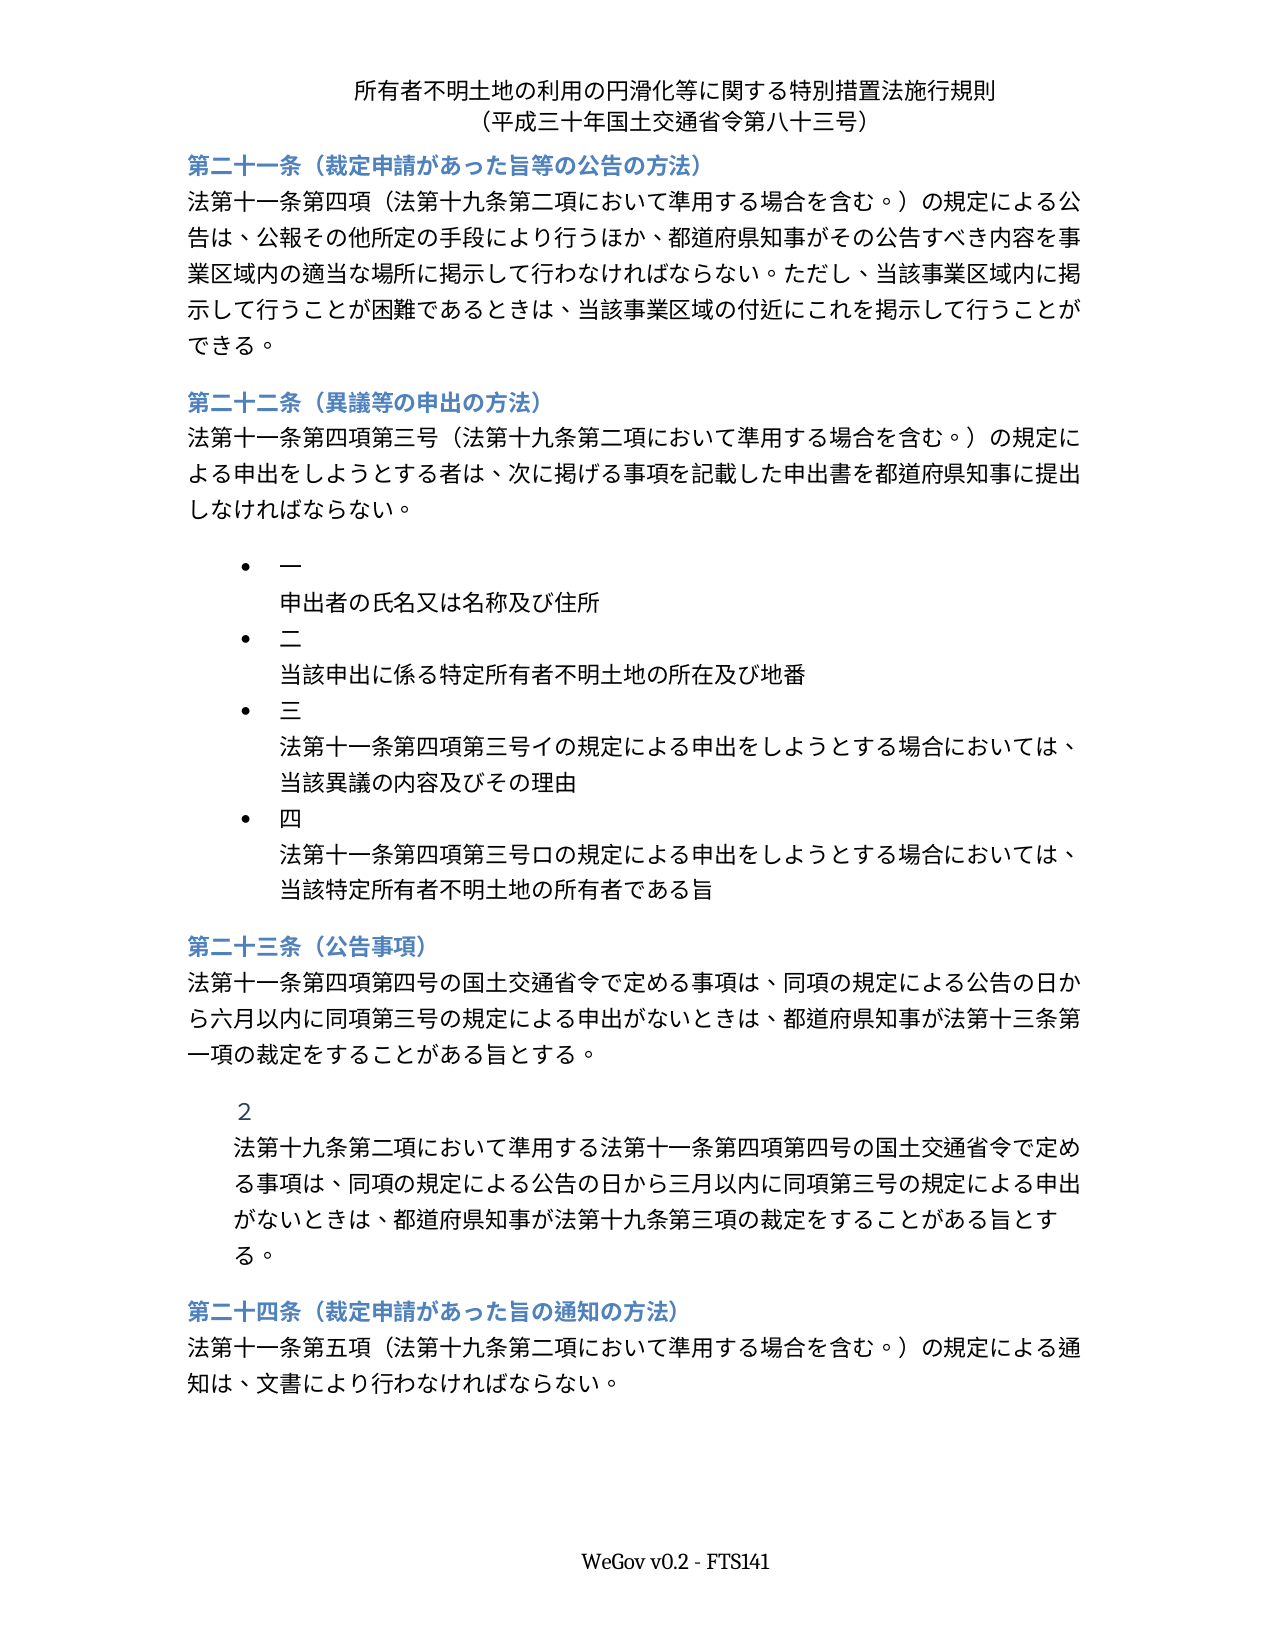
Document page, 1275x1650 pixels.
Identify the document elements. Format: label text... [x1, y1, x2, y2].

text 法第十一条第五項（法第十九条第二項において準用する場合を含む。）の規定による通知は、文書により行わなければならない。 [187, 1332, 1087, 1399]
text 法第十一条第四項（法第十九条第二項において準用する場合を含む。）の規定による公告は、公報その他所定の手段により行うほか、都道府県知事がその公告すべき内容を事業区域内の適当な場所に掲示して行わなければならない。ただし、当該事業区域内に掲示して行うことが困難であるときは、当該事業区域の付近にこれを掲示して行うことができる。 [187, 186, 1087, 361]
text 法第十九条第二項において準用する法第十一条第四項第四号の国土交通省令で定める事項は、同項の規定による公告の日から三月以内に同項第三号の規定による申出がないときは、都道府県知事が法第十九条第三項の裁定をすることがある旨とする。 [233, 1132, 1087, 1271]
list 三 法第十一条第四項第三号イの規定による申出をしようとする場合においては、当該異議の内容及びその理由 [242, 695, 1087, 798]
list 二 当該申出に係る特定所有者不明土地の所在及び地番 [242, 623, 1087, 690]
subtitle ２ [233, 1096, 1087, 1127]
subtitle 第二十三条（公告事項） [187, 931, 1087, 962]
subtitle 第二十四条（裁定申請があった旨の通知の方法） [187, 1296, 1087, 1328]
subtitle 第二十一条（裁定申請があった旨等の公告の方法） [187, 150, 1087, 181]
list 四 法第十一条第四項第三号ロの規定による申出をしようとする場合においては、当該特定所有者不明土地の所有者である旨 [242, 803, 1087, 906]
text 法第十一条第四項第三号（法第十九条第二項において準用する場合を含む。）の規定による申出をしようとする者は、次に掲げる事項を記載した申出書を都道府県知事に提出しなければならない。 [187, 422, 1087, 526]
text 法第十一条第四項第四号の国土交通省令で定める事項は、同項の規定による公告の日から六月以内に同項第三号の規定による申出がないときは、都道府県知事が法第十三条第一項の裁定をすることがある旨とする。 [187, 967, 1087, 1070]
list 一 申出者の氏名又は名称及び住所 [242, 551, 1087, 618]
subtitle 第二十二条（異議等の申出の方法） [187, 386, 1087, 418]
